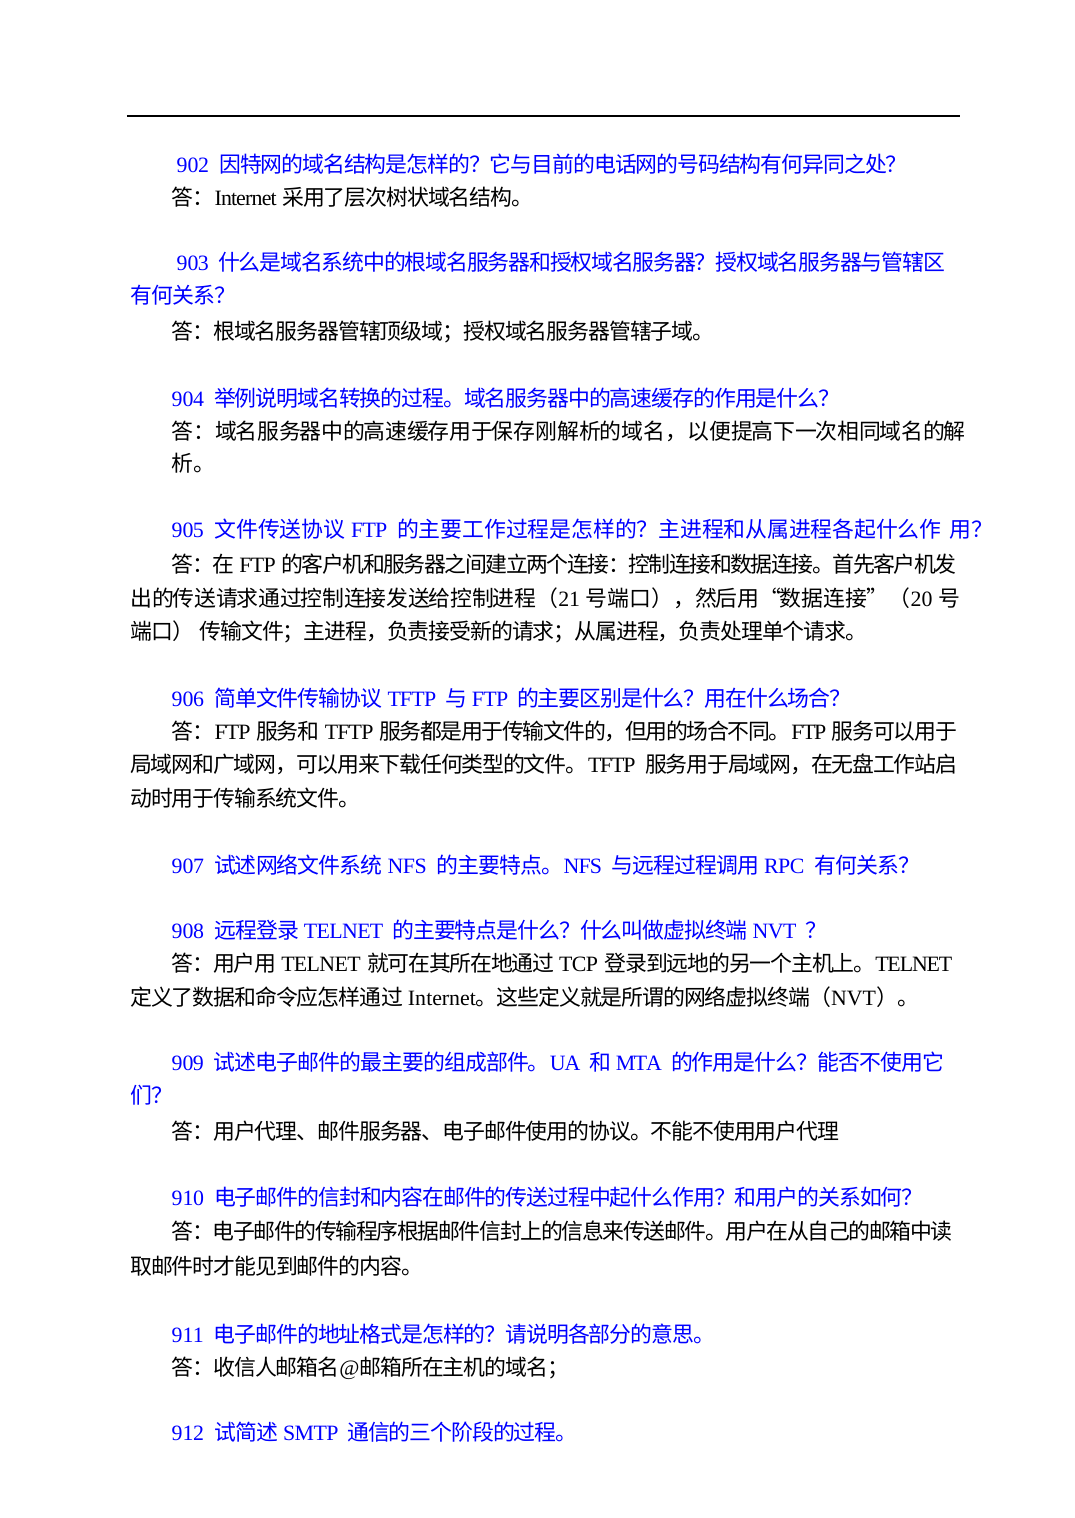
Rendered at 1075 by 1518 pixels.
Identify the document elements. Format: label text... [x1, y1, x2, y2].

text 9­06 简单文件传输协议 TFTP 与 FTP 的主要区别是什么？用在什么场合？ [171, 681, 981, 712]
text 9­12 试简述 SMTP 通信的三个阶段的过程。 [171, 1415, 981, 1447]
text 9­05 文件传送协议 FTP 的主要工作过程是怎样的？主进程和从属进程各起什么作 用？ [130, 512, 971, 544]
text 9­08 远程登录 TELNET 的主要特点是什么？什么叫做虚拟终端 NVT ？ [171, 913, 981, 945]
text 9­11 电子邮件的地址格式是怎样的？请说明各部分的意思。 [171, 1317, 981, 1349]
text 答：收信人邮箱名@邮箱所在主机的域名； [171, 1350, 981, 1382]
text 9­02 因特网的域名结构是怎样的？它与目前的电话网的号码结构有何异同之处？ [176, 147, 981, 178]
text 9­03 什么是域名系统中的根域名服务器和授权域名服务器？授权域名服务器与管辖区 有何关系？ [130, 245, 971, 310]
text 答：根域名服务器管辖顶级域；授权域名服务器管辖子域。 [171, 314, 981, 346]
text 9­07 试述网络文件系统 NFS 的主要特点。NFS 与远程过程调用 RPC 有何关系？ [171, 848, 981, 879]
text 答：用户代理、邮件服务器、电子邮件使用的协议。不能不使用用户代理 [171, 1114, 981, 1146]
text 答：Internet 采用了层次树状域名结构。 [171, 180, 981, 212]
text 答：电子邮件的传输程序根据邮件信封上的信息来传送邮件。用户在从自己的邮箱中读 取邮件时才能见到邮件的内容。 [130, 1214, 971, 1281]
text 9­10 电子邮件的信封和内容在邮件的传送过程中起什么作用？和用户的关系如何？ [171, 1180, 981, 1212]
text 9­04 举例说明域名转换的过程。域名服务器中的高速缓存的作用是什么？ [171, 381, 981, 412]
text 答：域名服务器中的高速缓存用于保存刚解析的域名，以便提高下一次相同域名的解析。 [171, 414, 981, 477]
text 答：在 FTP 的客户机和服务器之间建立两个连接：控制连接和数据连接。首先客户机发 出的传送请求通过控制连接发送给控制进程（21 号端口），然后用“数据连接”（20 号端口） 传输文件；主进程，负责接受新的请求；从属进程，负责处理单个请求。 [130, 547, 968, 646]
text 答：用户用 TELNET 就可在其所在地通过 TCP 登录到远地的另一个主机上。TELNET 定义了数据和命令应怎样通过 Internet。这些定义就是所谓的网络虚拟终端（NVT）。 [130, 946, 959, 1011]
text 答：FTP 服务和 TFTP 服务都是用于传输文件的，但用的场合不同。FTP 服务可以用于 局域网和广域网，可以用来下载任何类型的文件。TFTP 服务用于局域网，在无盘工作站启 动时用于传输系统文件。 [130, 714, 959, 812]
text 9­09 试述电子邮件的最主要的组成部件。UA 和 MTA 的作用是什么？能否不使用它 们？ [130, 1045, 971, 1110]
